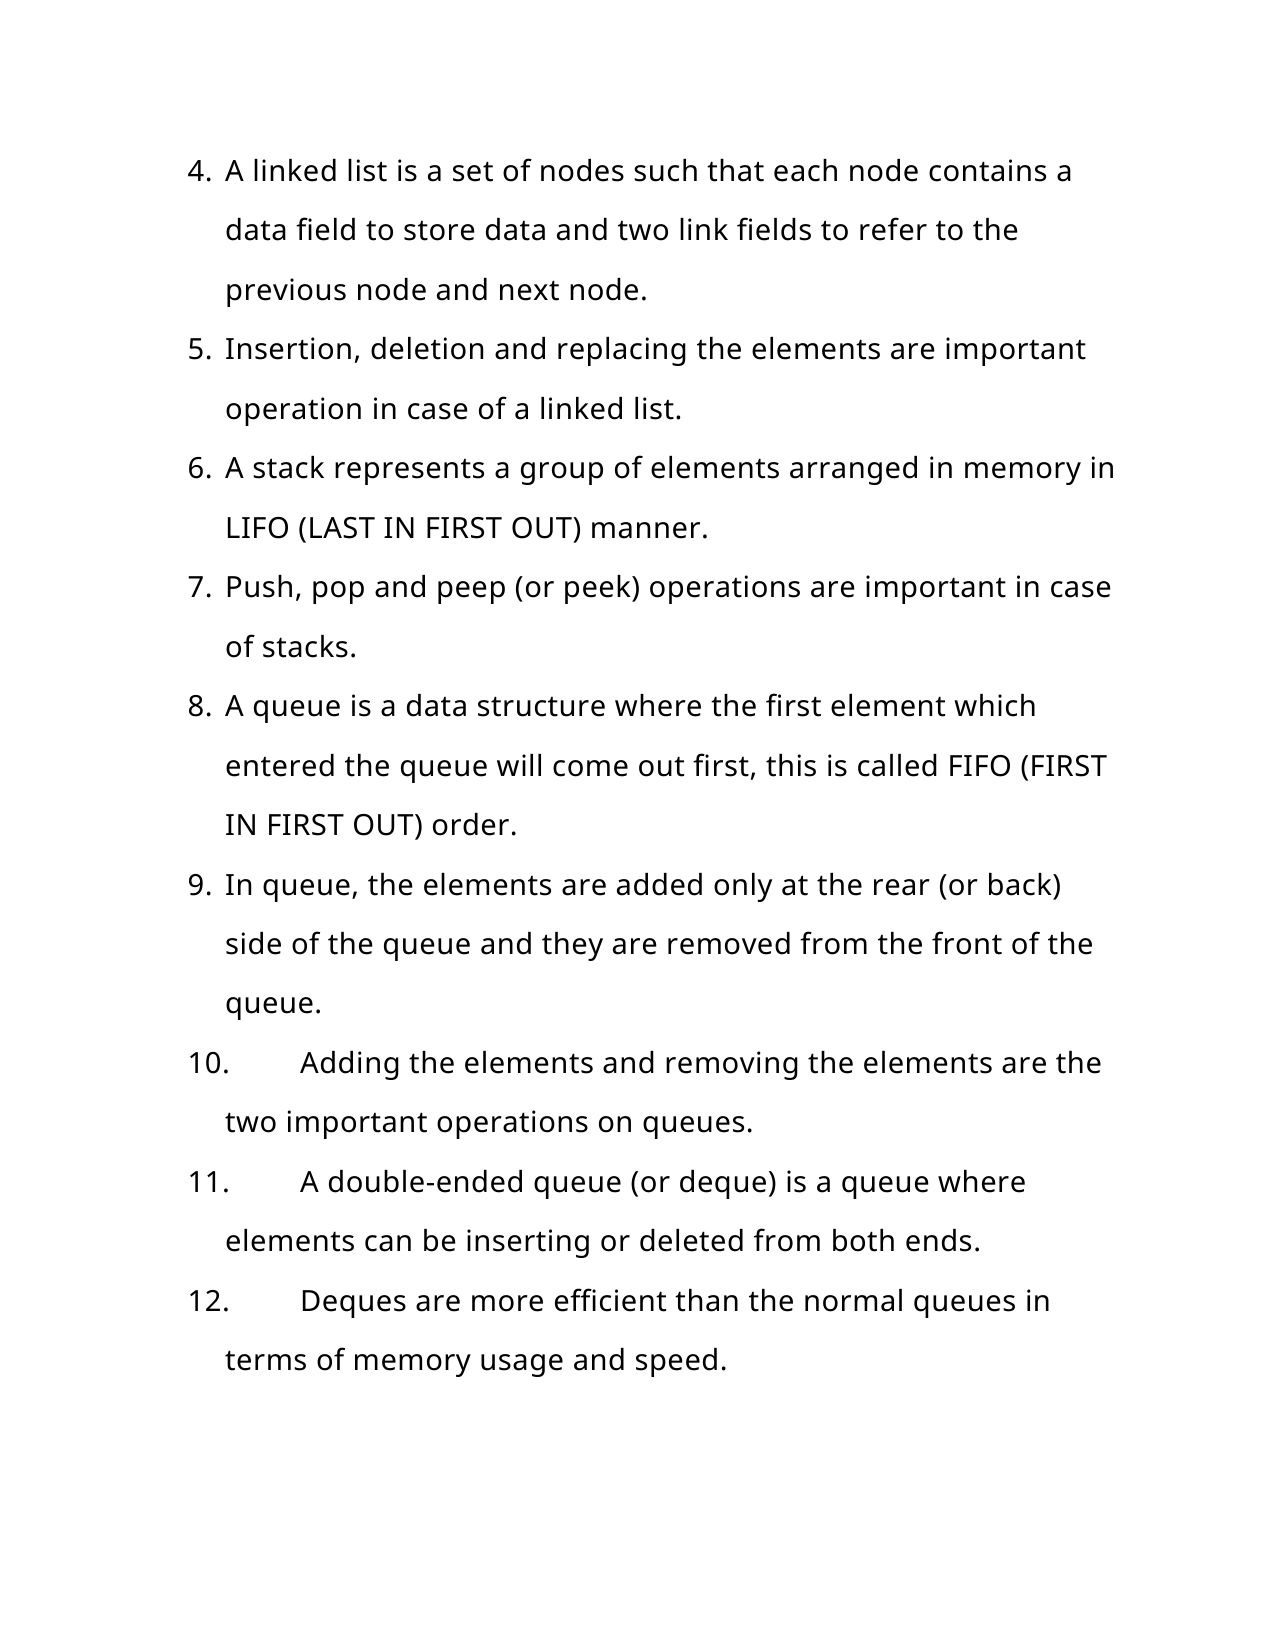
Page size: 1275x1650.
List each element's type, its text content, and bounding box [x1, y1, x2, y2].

list Adding the elements and removing the elements are the two important operations on queues. [187, 1042, 1125, 1141]
list Insertion, deletion and replacing the elements are important operation in case of a linked list. [187, 328, 1125, 428]
list A queue is a data structure where the first element which entered the queue will come out first, this is called FIFO (FIRST IN FIRST OUT) order. [187, 685, 1125, 844]
list Deques are more efficient than the normal queues in terms of memory usage and speed. [187, 1280, 1125, 1379]
list Push, pop and peep (or peek) operations are important in case of stacks. [187, 566, 1125, 666]
list A stack represents a group of elements arranged in memory in LIFO (LAST IN FIRST OUT) manner. [187, 447, 1125, 547]
list In queue, the elements are added only at the rear (or back) side of the queue and they are removed from the front of the queue. [187, 864, 1125, 1022]
list A double-ended queue (or deque) is a queue where elements can be inserting or deleted from both ends. [187, 1161, 1125, 1260]
list A linked list is a set of nodes such that each node contains a data field to store data and two link fields to refer to the previous node and next node. [187, 150, 1125, 309]
